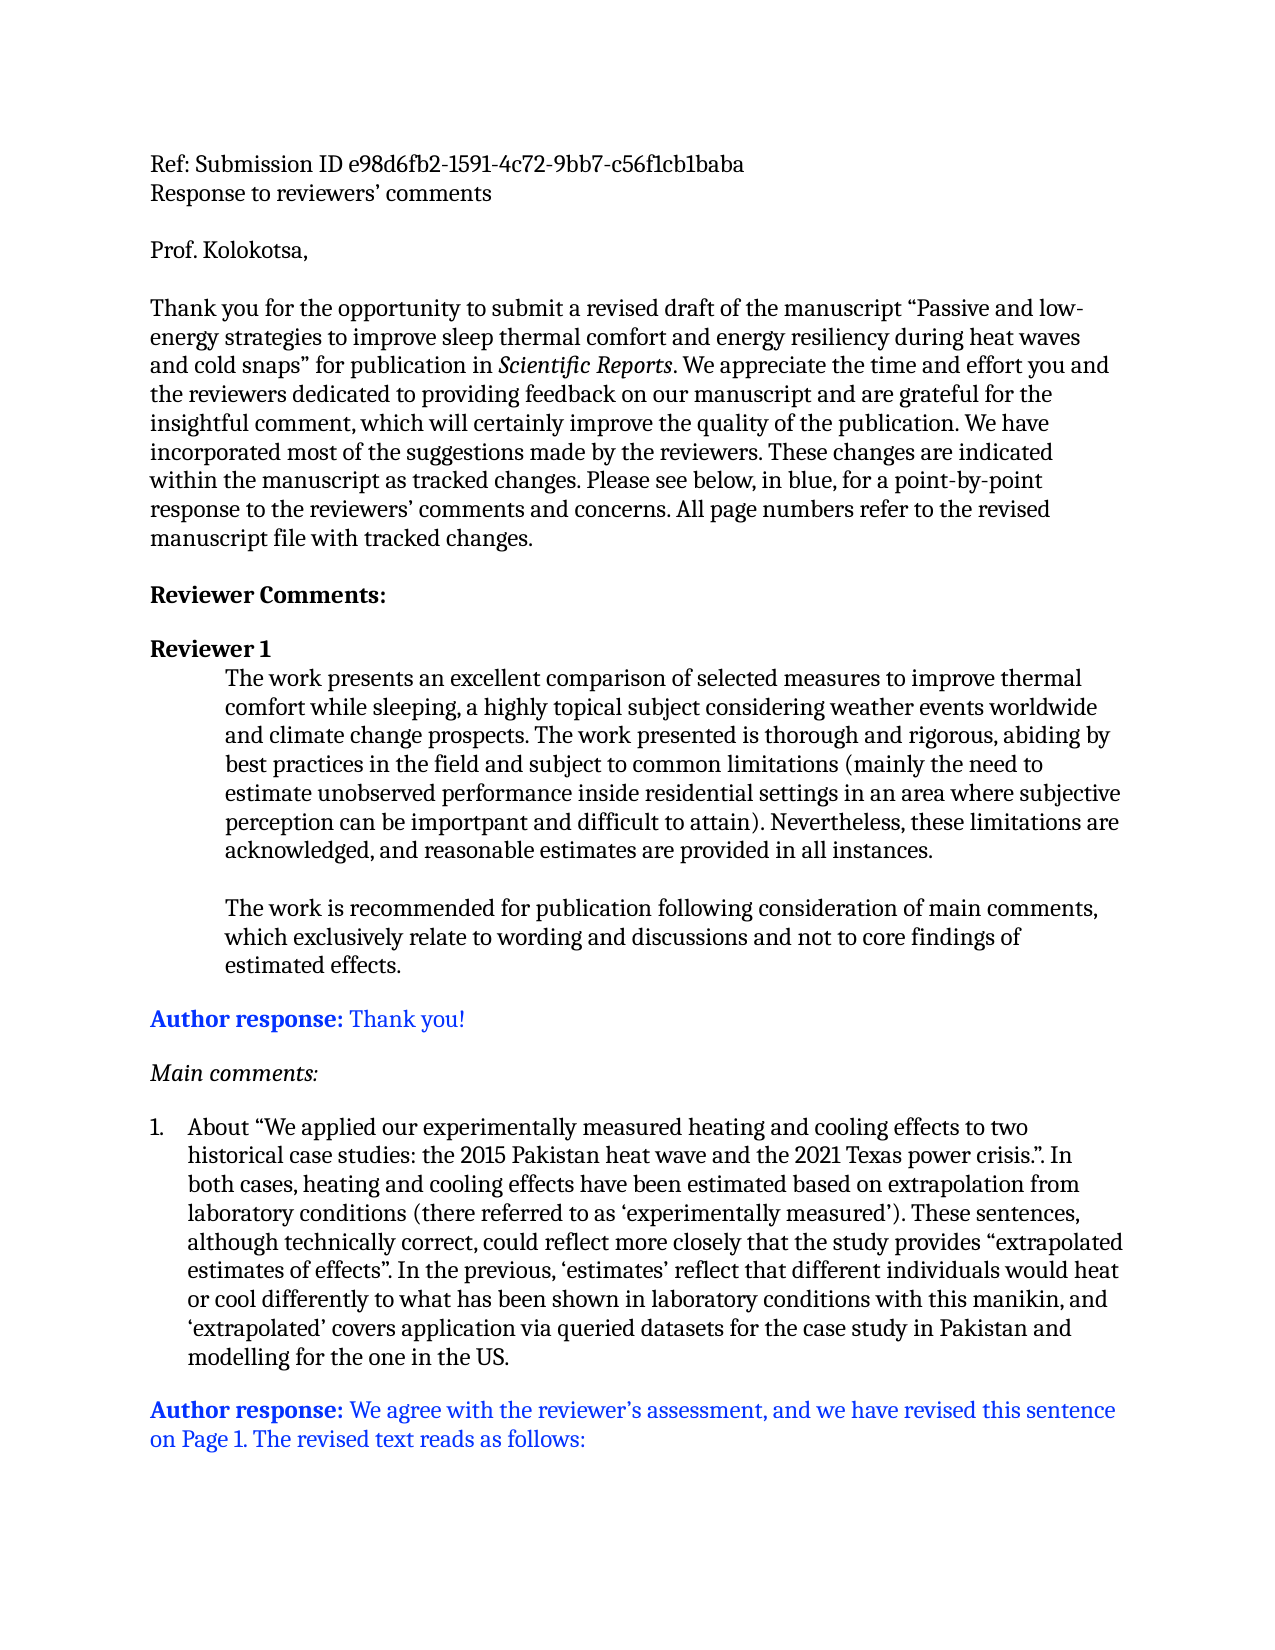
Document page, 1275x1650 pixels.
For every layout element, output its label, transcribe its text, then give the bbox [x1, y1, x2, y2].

text Response to reviewers’ comments [150, 179, 1125, 207]
text Thank you for the opportunity to submit a revised draft of the manuscript “Passive and low-energy strategies to improve sleep thermal comfort and energy resiliency during heat waves and cold snaps” for publication in Scientific Reports. We appreciate the time and effort you and the reviewers dedicated to providing feedback on our manuscript and are grateful for the insightful comment, which will certainly improve the quality of the publication. We have incorporated most of the suggestions made by the reviewers. These changes are indicated within the manuscript as tracked changes. Please see below, in blue, for a point-by-point response to the reviewers’ comments and concerns. All page numbers refer to the revised manuscript file with tracked changes. [150, 294, 1125, 552]
text Reviewer 1 The work presents an excellent comparison of selected measures to improve thermal comfort while sleeping, a highly topical subject considering weather events worldwide and climate change prospects. The work presented is thorough and rigorous, abiding by best practices in the field and subject to common limitations (mainly the need to estimate unobserved performance inside residential settings in an area where subjective perception can be importpant and difficult to attain). Nevertheless, these limitations are acknowledged, and reasonable estimates are provided in all instances. The work is recommended for publication following consideration of main comments, which exclusively relate to wording and discussions and not to core findings of estimated effects. [150, 635, 1125, 980]
text Author response: Thank you! [150, 1005, 1125, 1034]
text Author response: We agree with the reviewer’s assessment, and we have revised this sentence on Page 1. The revised text reads as follows: [150, 1396, 1125, 1454]
text Ref: Submission ID e98d6fb2-1591-4c72-9bb7-c56f1cb1baba [150, 150, 1125, 179]
list About “We applied our experimentally measured heating and cooling effects to two historical case studies: the 2015 Pakistan heat wave and the 2021 Texas power crisis.”. In both cases, heating and cooling effects have been estimated based on extrapolation from laboratory conditions (there referred to as ‘experimentally measured’). These sentences, although technically correct, could reflect more closely that the study provides “extrapolated estimates of effects”. In the previous, ‘estimates’ reflect that different individuals would heat or cool differently to what has been shown in laboratory conditions with this manikin, and ‘extrapolated’ covers application via queried datasets for the case study in Pakistan and modelling for the one in the US. [150, 1112, 1125, 1371]
text Prof. Kolokotsa, [150, 236, 1125, 265]
text Reviewer Comments: [150, 581, 1125, 610]
text Main comments: [150, 1059, 1125, 1087]
